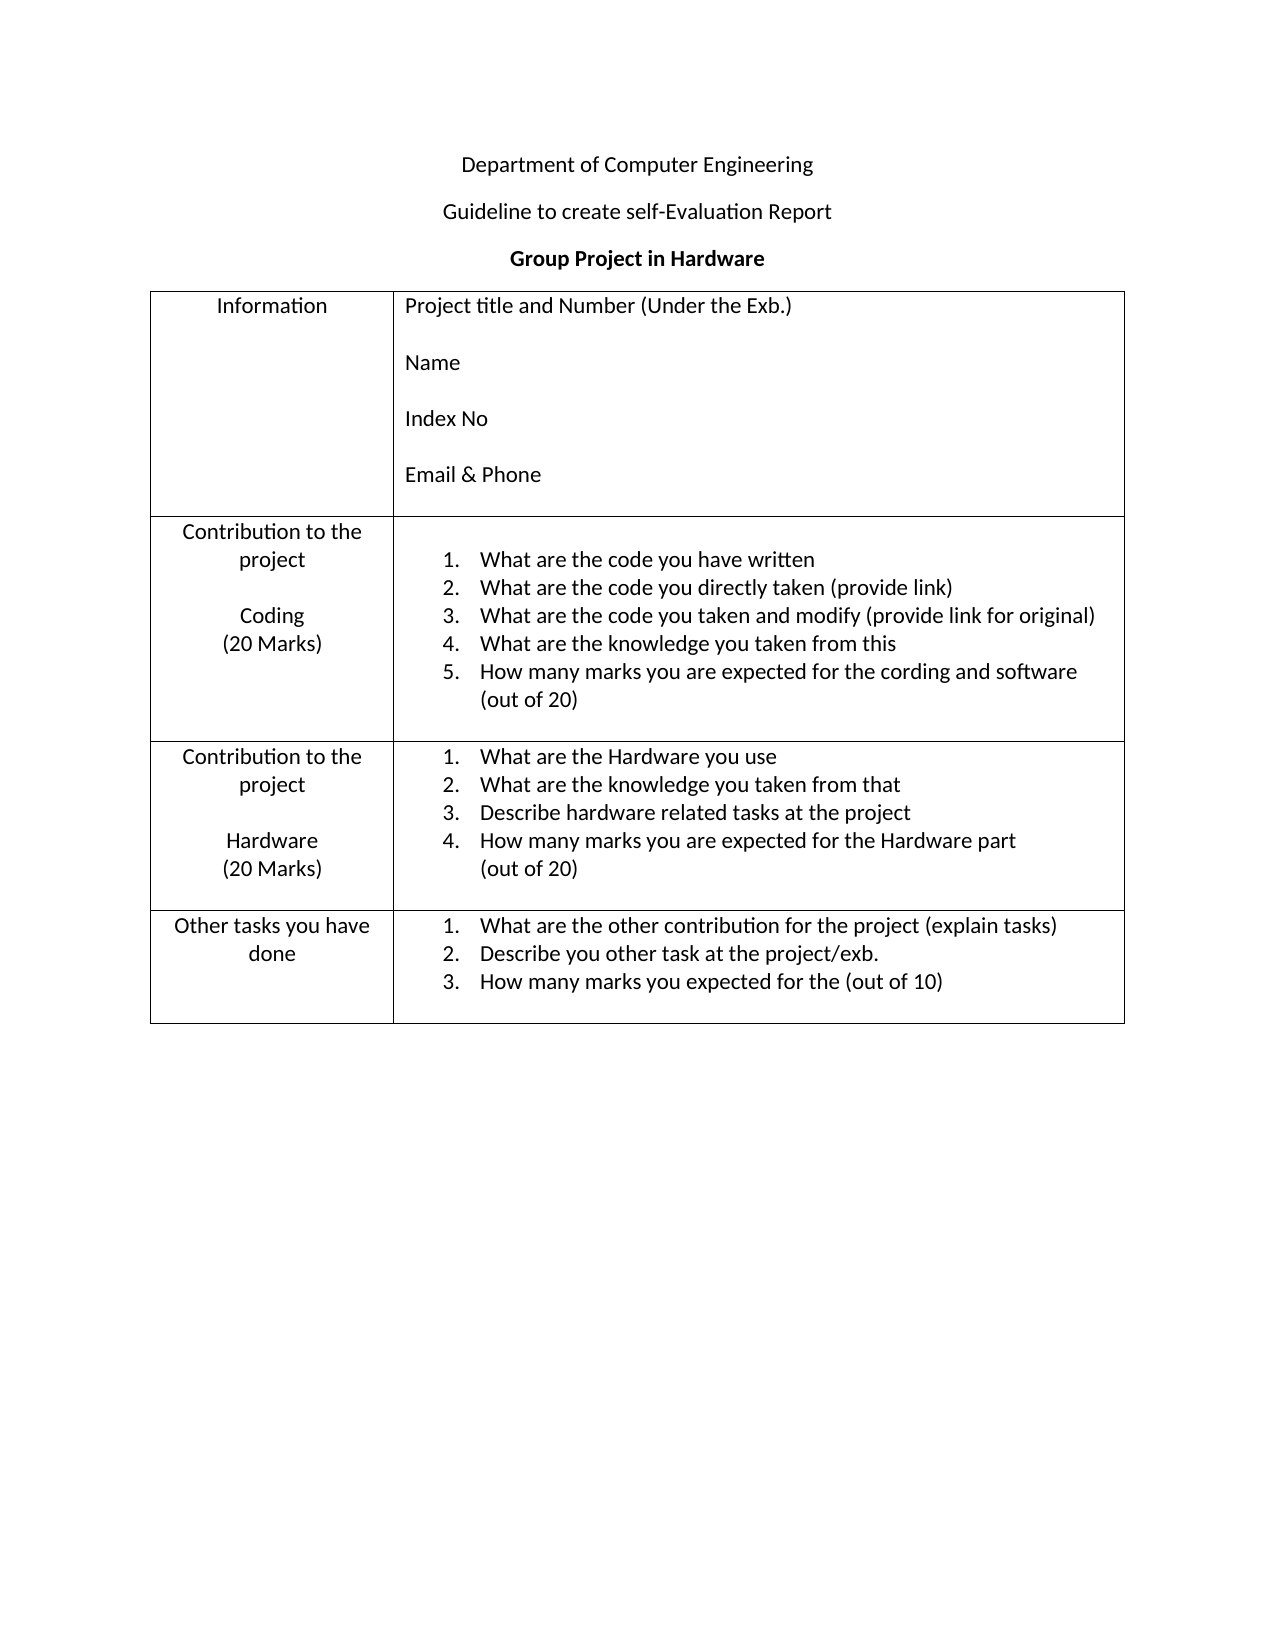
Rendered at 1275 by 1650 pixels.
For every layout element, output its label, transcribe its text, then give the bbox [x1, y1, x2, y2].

table_cell What are the code you have written What are the code you directly taken (provide link) What are the code you taken and modify (provide link for original) What are the knowledge you taken from this How many marks you are expected for the cording and software (out of 20) [394, 517, 1124, 741]
table_header Information [151, 292, 393, 516]
table_cell Contribution to the project Coding (20 Marks) [151, 517, 393, 741]
text Guideline to create self-Evaluation Report [150, 197, 1125, 225]
text Group Project in Hardware [150, 244, 1125, 272]
table_cell What are the other contribution for the project (explain tasks) Describe you other task at the project/exb. How many marks you expected for the (out of 10) [394, 911, 1124, 1023]
table_header Project title and Number (Under the Exb.) Name Index No Email & Phone [394, 292, 1124, 516]
table_cell What are the Hardware you use What are the knowledge you taken from that Describe hardware related tasks at the project How many marks you are expected for the Hardware part (out of 20) [394, 742, 1124, 910]
table_cell Contribution to the project Hardware (20 Marks) [151, 742, 393, 910]
text Department of Computer Engineering [150, 150, 1125, 178]
table_cell Other tasks you have done [151, 911, 393, 1023]
